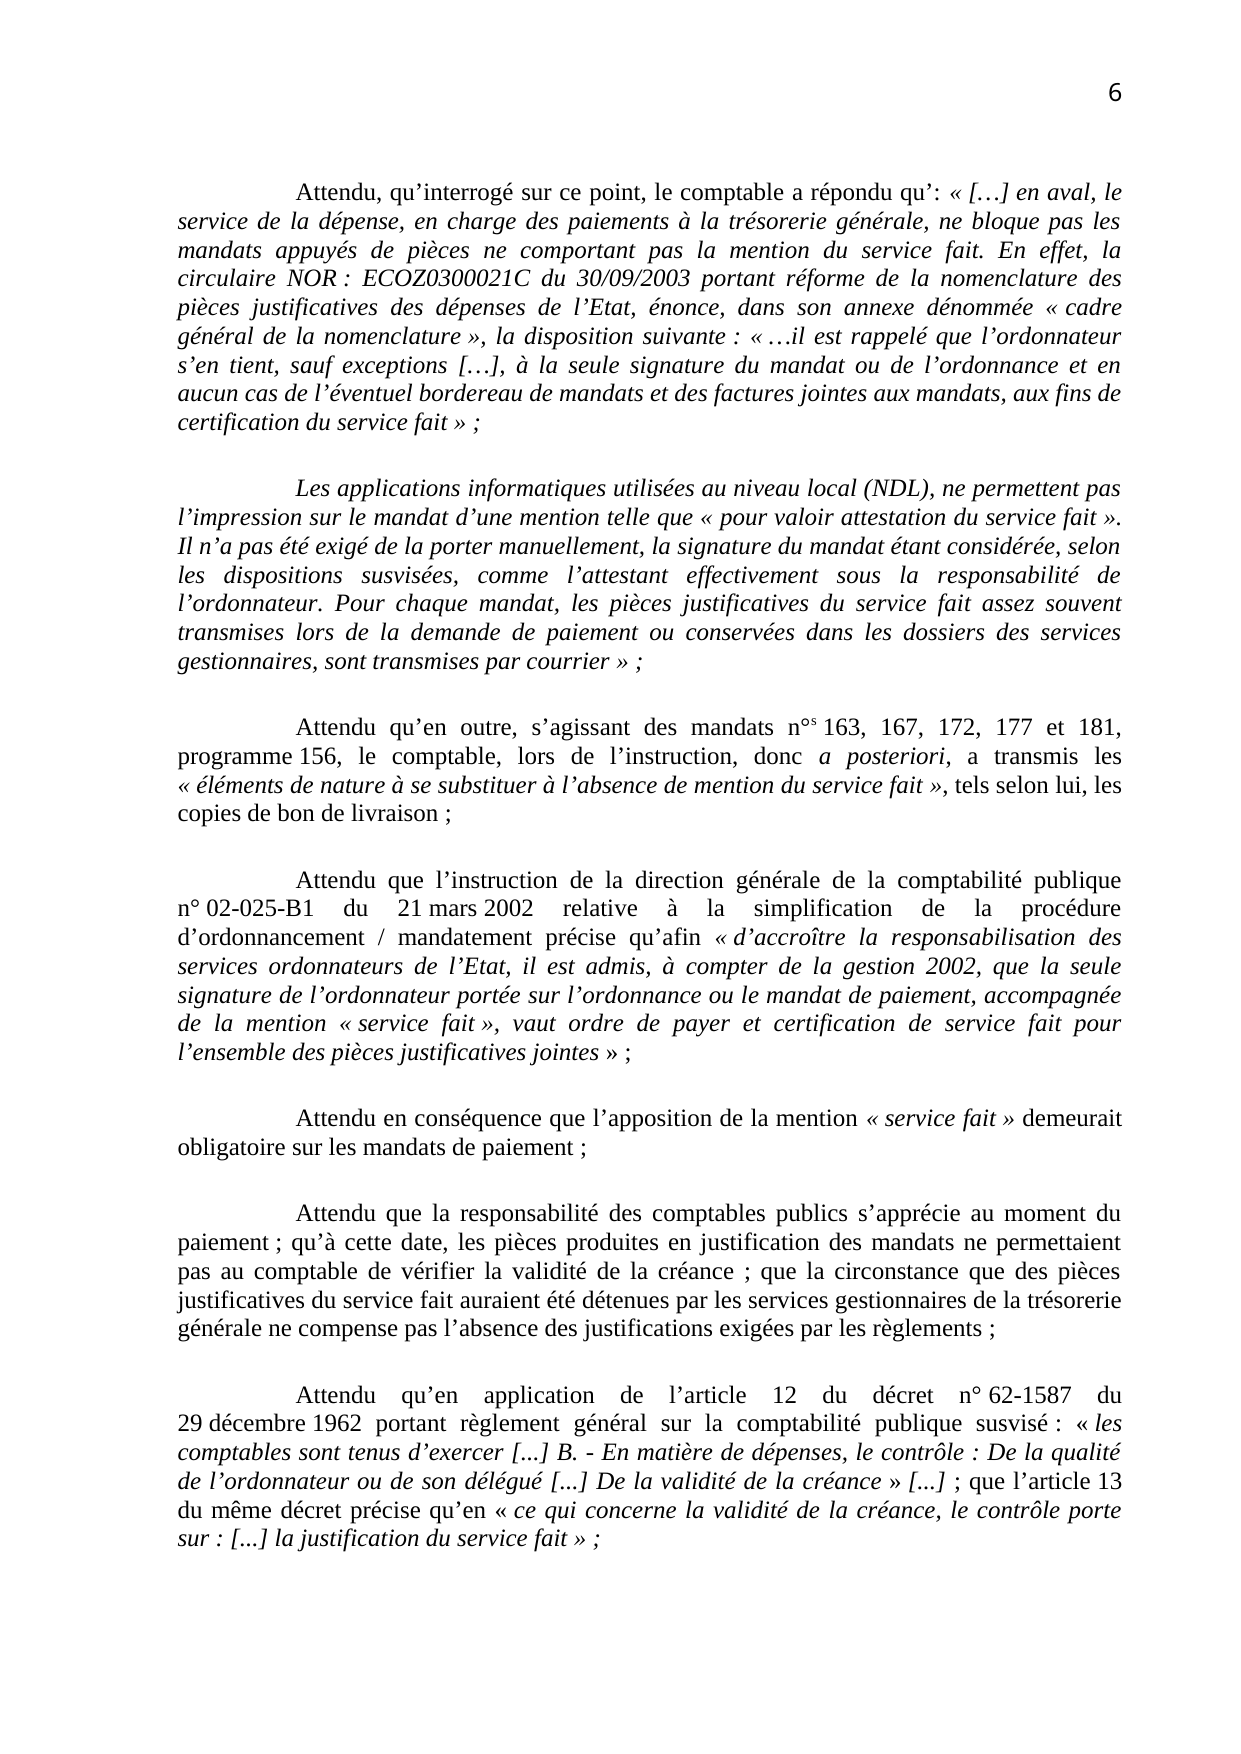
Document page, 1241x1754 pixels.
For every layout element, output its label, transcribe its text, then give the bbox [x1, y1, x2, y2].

text Attendu qu’en outre, s’agissant des mandats n°s 163, 167, 172, 177 et 181, programme 156, le comptable, lors de l’instruction, donc a posteriori, a transmis les « éléments de nature à se substituer à l’absence de mention du service fait », tels selon lui, les copies de bon de livraison ; [177, 712, 1122, 827]
text Les applications informatiques utilisées au niveau local (NDL), ne permettent pas l’impression sur le mandat d’une mention telle que « pour valoir attestation du service fait ». Il n’a pas été exigé de la porter manuellement, la signature du mandat étant considérée, selon les dispositions susvisées, comme l’attestant effectivement sous la responsabilité de l’ordonnateur. Pour chaque mandat, les pièces justificatives du service fait assez souvent transmises lors de la demande de paiement ou conservées dans les dossiers des services gestionnaires, sont transmises par courrier » ; [177, 473, 1122, 675]
text Attendu, qu’interrogé sur ce point, le comptable a répondu qu’: « […] en aval, le service de la dépense, en charge des paiements à la trésorerie générale, ne bloque pas les mandats appuyés de pièces ne comportant pas la mention du service fait. En effet, la circulaire NOR : ECOZ0300021C du 30/09/2003 portant réforme de la nomenclature des pièces justificatives des dépenses de l’Etat, énonce, dans son annexe dénommée « cadre général de la nomenclature », la disposition suivante : « …il est rappelé que l’ordonnateur s’en tient, sauf exceptions […], à la seule signature du mandat ou de l’ordonnance et en aucun cas de l’éventuel bordereau de mandats et des factures jointes aux mandats, aux fins de certification du service fait » ; [177, 177, 1122, 436]
text Attendu qu’en application de l’article 12 du décret n° 62-1587 du 29 décembre 1962 portant règlement général sur la comptabilité publique susvisé : « les comptables sont tenus d’exercer [...] B. - En matière de dépenses, le contrôle : De la qualité de l’ordonnateur ou de son délégué [...] De la validité de la créance » [...] ; que l’article 13 du même décret précise qu’en « ce qui concerne la validité de la créance, le contrôle porte sur : [...] la justification du service fait » ; [177, 1380, 1122, 1552]
text Attendu que l’instruction de la direction générale de la comptabilité publique n° 02-025-B1 du 21 mars 2002 relative à la simplification de la procédure d’ordonnancement / mandatement précise qu’afin « d’accroître la responsabilisation des services ordonnateurs de l’Etat, il est admis, à compter de la gestion 2002, que la seule signature de l’ordonnateur portée sur l’ordonnance ou le mandat de paiement, accompagnée de la mention « service fait », vaut ordre de payer et certification de service fait pour l’ensemble des pièces justificatives jointes » ; [177, 865, 1122, 1066]
text Attendu en conséquence que l’apposition de la mention « service fait » demeurait obligatoire sur les mandats de paiement ; [177, 1103, 1122, 1161]
text Attendu que la responsabilité des comptables publics s’apprécie au moment du paiement ; qu’à cette date, les pièces produites en justification des mandats ne permettaient pas au comptable de vérifier la validité de la créance ; que la circonstance que des pièces justificatives du service fait auraient été détenues par les services gestionnaires de la trésorerie générale ne compense pas l’absence des justifications exigées par les règlements ; [177, 1198, 1122, 1342]
